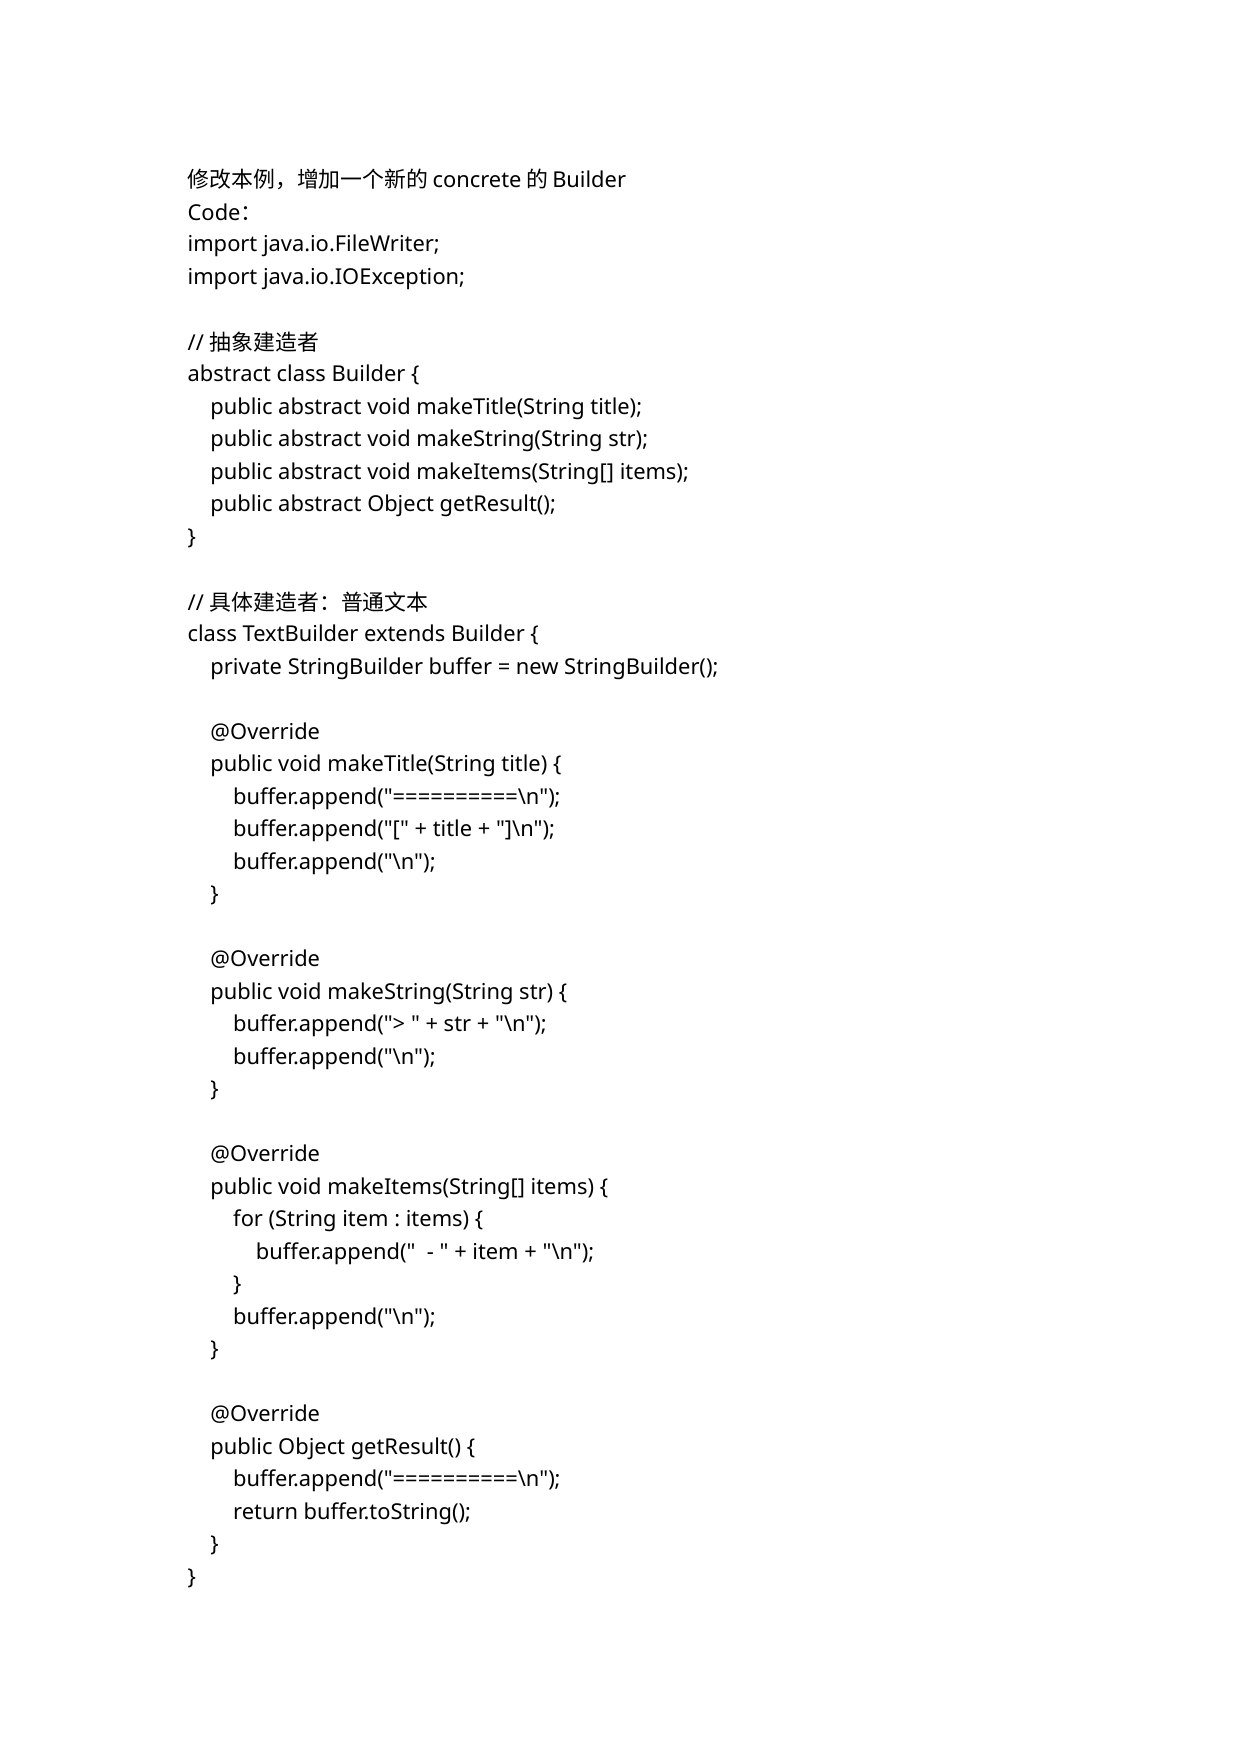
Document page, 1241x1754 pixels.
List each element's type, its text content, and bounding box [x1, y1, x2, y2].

text 修改本例，增加一个新的concrete的Builder [187, 162, 1053, 194]
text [187, 227, 1053, 1592]
text Code： [187, 194, 1053, 227]
